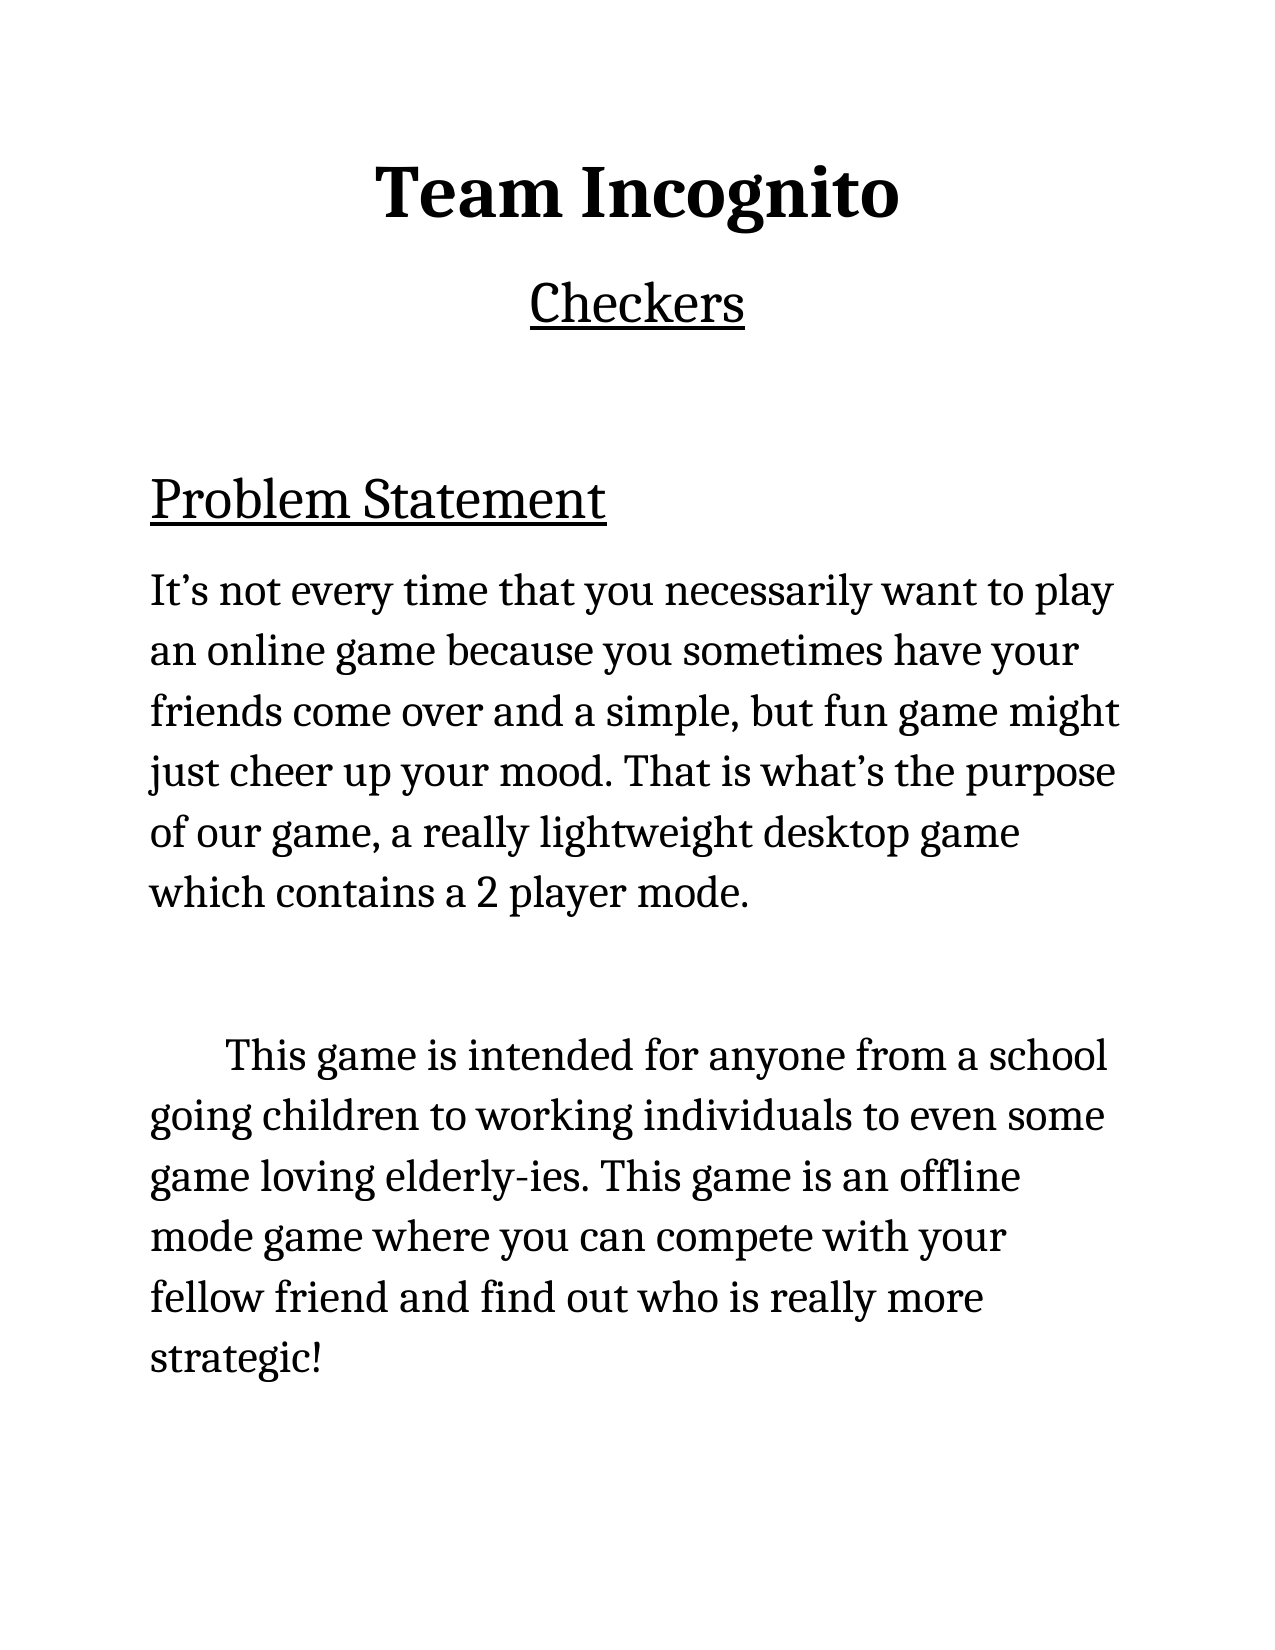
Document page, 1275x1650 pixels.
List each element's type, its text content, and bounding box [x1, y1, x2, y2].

text Problem Statement [150, 466, 1125, 533]
text Team Incognito [150, 150, 1125, 236]
text Checkers [150, 270, 1125, 337]
text It’s not every time that you necessarily want to play an online game because you sometimes have your friends come over and a simple, but fun game might just cheer up your mood. That is what’s the purpose of our game, a really lightweight desktop game which contains a 2 player mode. [150, 564, 1125, 919]
